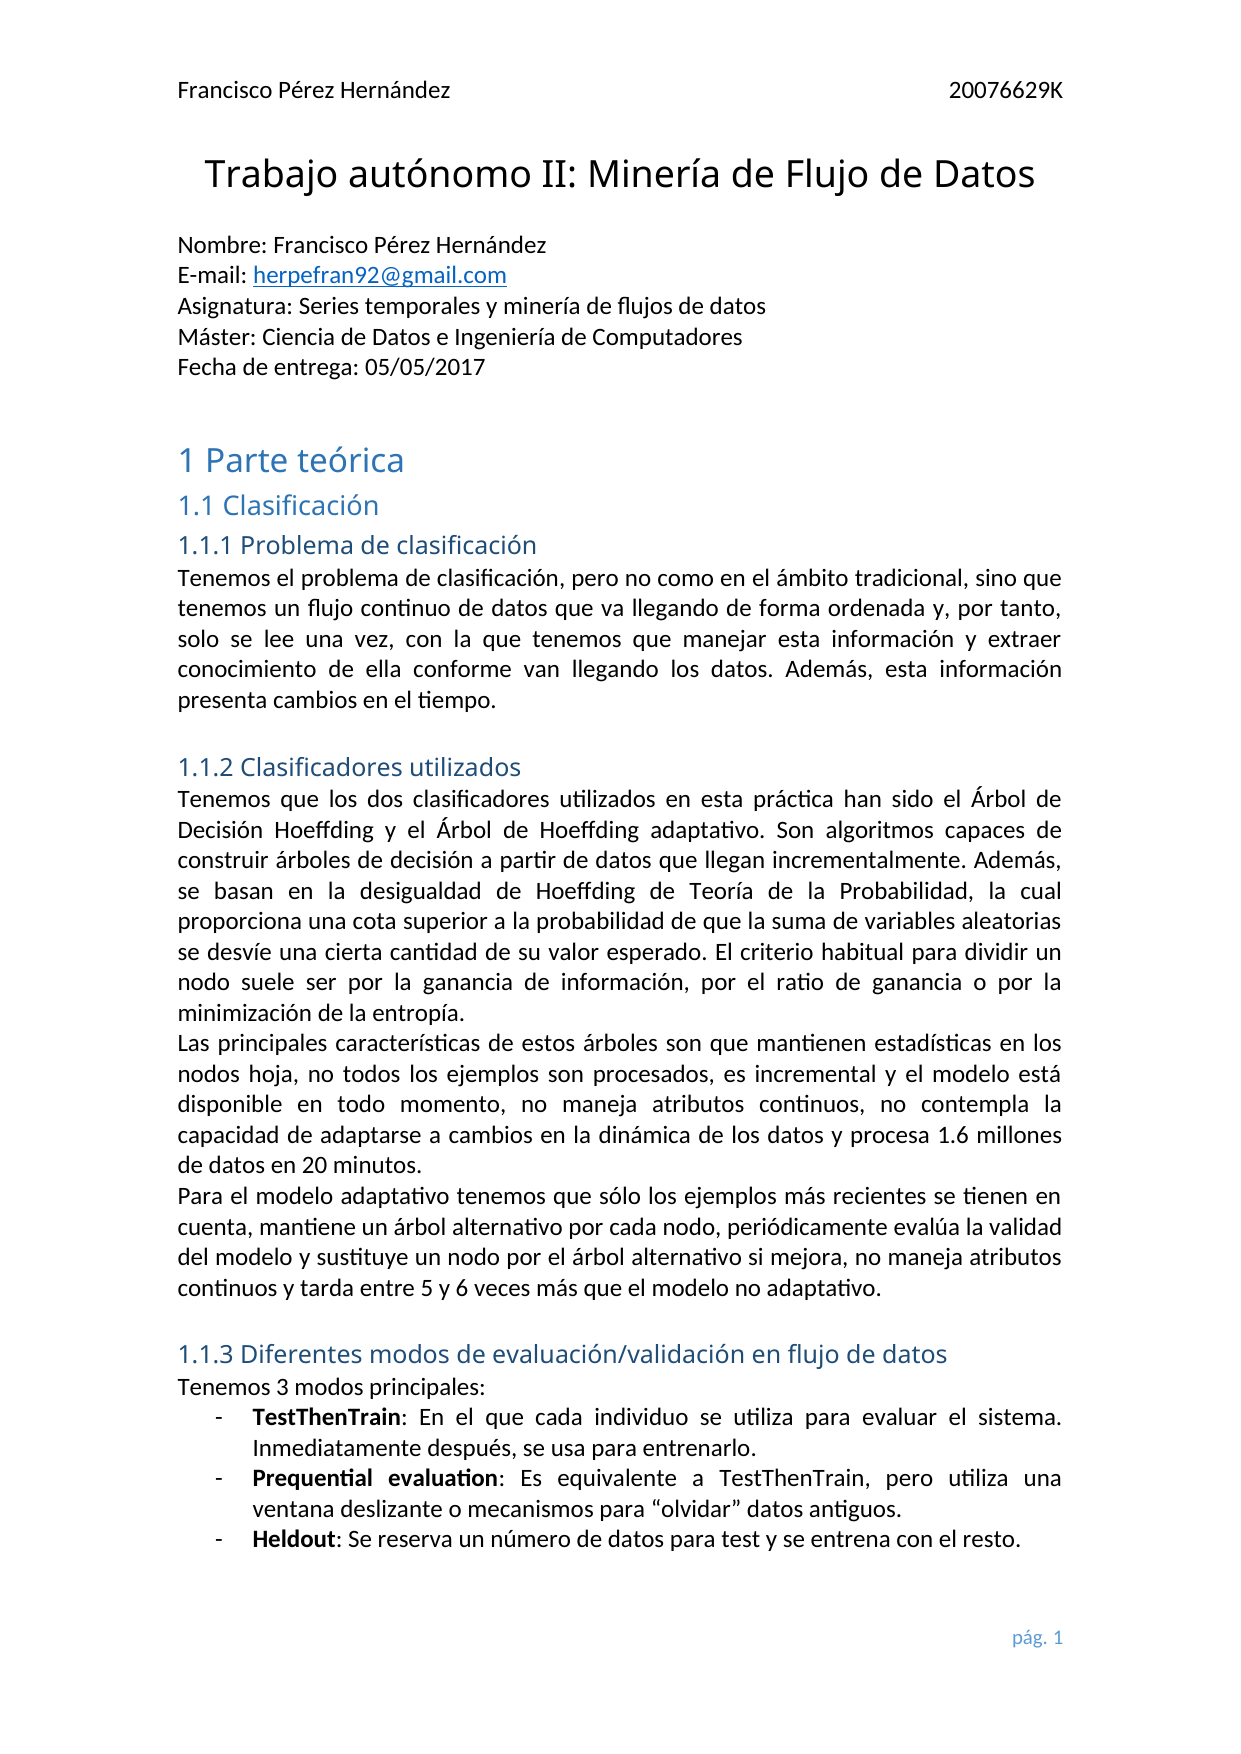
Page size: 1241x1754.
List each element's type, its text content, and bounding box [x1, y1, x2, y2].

subtitle 1.1.1 Problema de clasificación [177, 528, 1063, 562]
subtitle 1.1.2 Clasificadores utilizados [177, 749, 1063, 783]
text Tenemos que los dos clasificadores utilizados en esta práctica han sido el Árbol de Decisión Hoeffding y el Árbol de Hoeffding adaptativo. Son algoritmos capaces de construir árboles de decisión a partir de datos que llegan incrementalmente. Además, se basan en la desigualdad de Hoeffding de Teoría de la Probabilidad, la cual proporciona una cota superior a la probabilidad de que la suma de variables aleatorias se desvíe una cierta cantidad de su valor esperado. El criterio habitual para dividir un nodo suele ser por la ganancia de información, por el ratio de ganancia o por la minimización de la entropía. [177, 783, 1063, 1027]
text Trabajo autónomo II: Minería de Flujo de Datos [177, 148, 1063, 199]
text Nombre: Francisco Pérez Hernández [177, 229, 1063, 260]
text Las principales características de estos árboles son que mantienen estadísticas en los nodos hoja, no todos los ejemplos son procesados, es incremental y el modelo está disponible en todo momento, no maneja atributos continuos, no contempla la capacidad de adaptarse a cambios en la dinámica de los datos y procesa 1.6 millones de datos en 20 minutos. [177, 1027, 1063, 1180]
subtitle 1 Parte teórica [177, 437, 1063, 483]
subtitle 1.1.3 Diferentes modos de evaluación/validación en flujo de datos [177, 1337, 1063, 1371]
subtitle 1.1 Clasificación [177, 487, 1063, 524]
text Tenemos el problema de clasificación, pero no como en el ámbito tradicional, sino que tenemos un flujo continuo de datos que va llegando de forma ordenada y, por tanto, solo se lee una vez, con la que tenemos que manejar esta información y extraer conocimiento de ella conforme van llegando los datos. Además, esta información presenta cambios en el tiempo. [177, 562, 1063, 714]
list Heldout: Se reserva un número de datos para test y se entrena con el resto. [215, 1523, 1063, 1554]
text Asignatura: Series temporales y minería de flujos de datos [177, 290, 1063, 321]
list Prequential evaluation: Es equivalente a TestThenTrain, pero utiliza una ventana deslizante o mecanismos para “olvidar” datos antiguos. [215, 1462, 1063, 1523]
text Para el modelo adaptativo tenemos que sólo los ejemplos más recientes se tienen en cuenta, mantiene un árbol alternativo por cada nodo, periódicamente evalúa la validad del modelo y sustituye un nodo por el árbol alternativo si mejora, no maneja atributos continuos y tarda entre 5 y 6 veces más que el modelo no adaptativo. [177, 1180, 1063, 1302]
text Máster: Ciencia de Datos e Ingeniería de Computadores [177, 321, 1063, 351]
text Fecha de entrega: 05/05/2017 [177, 351, 1063, 382]
text Tenemos 3 modos principales: [177, 1371, 1063, 1401]
list TestThenTrain: En el que cada individuo se utiliza para evaluar el sistema. Inmediatamente después, se usa para entrenarlo. [215, 1401, 1063, 1462]
text E-mail: herpefran92@gmail.com [177, 260, 1063, 290]
